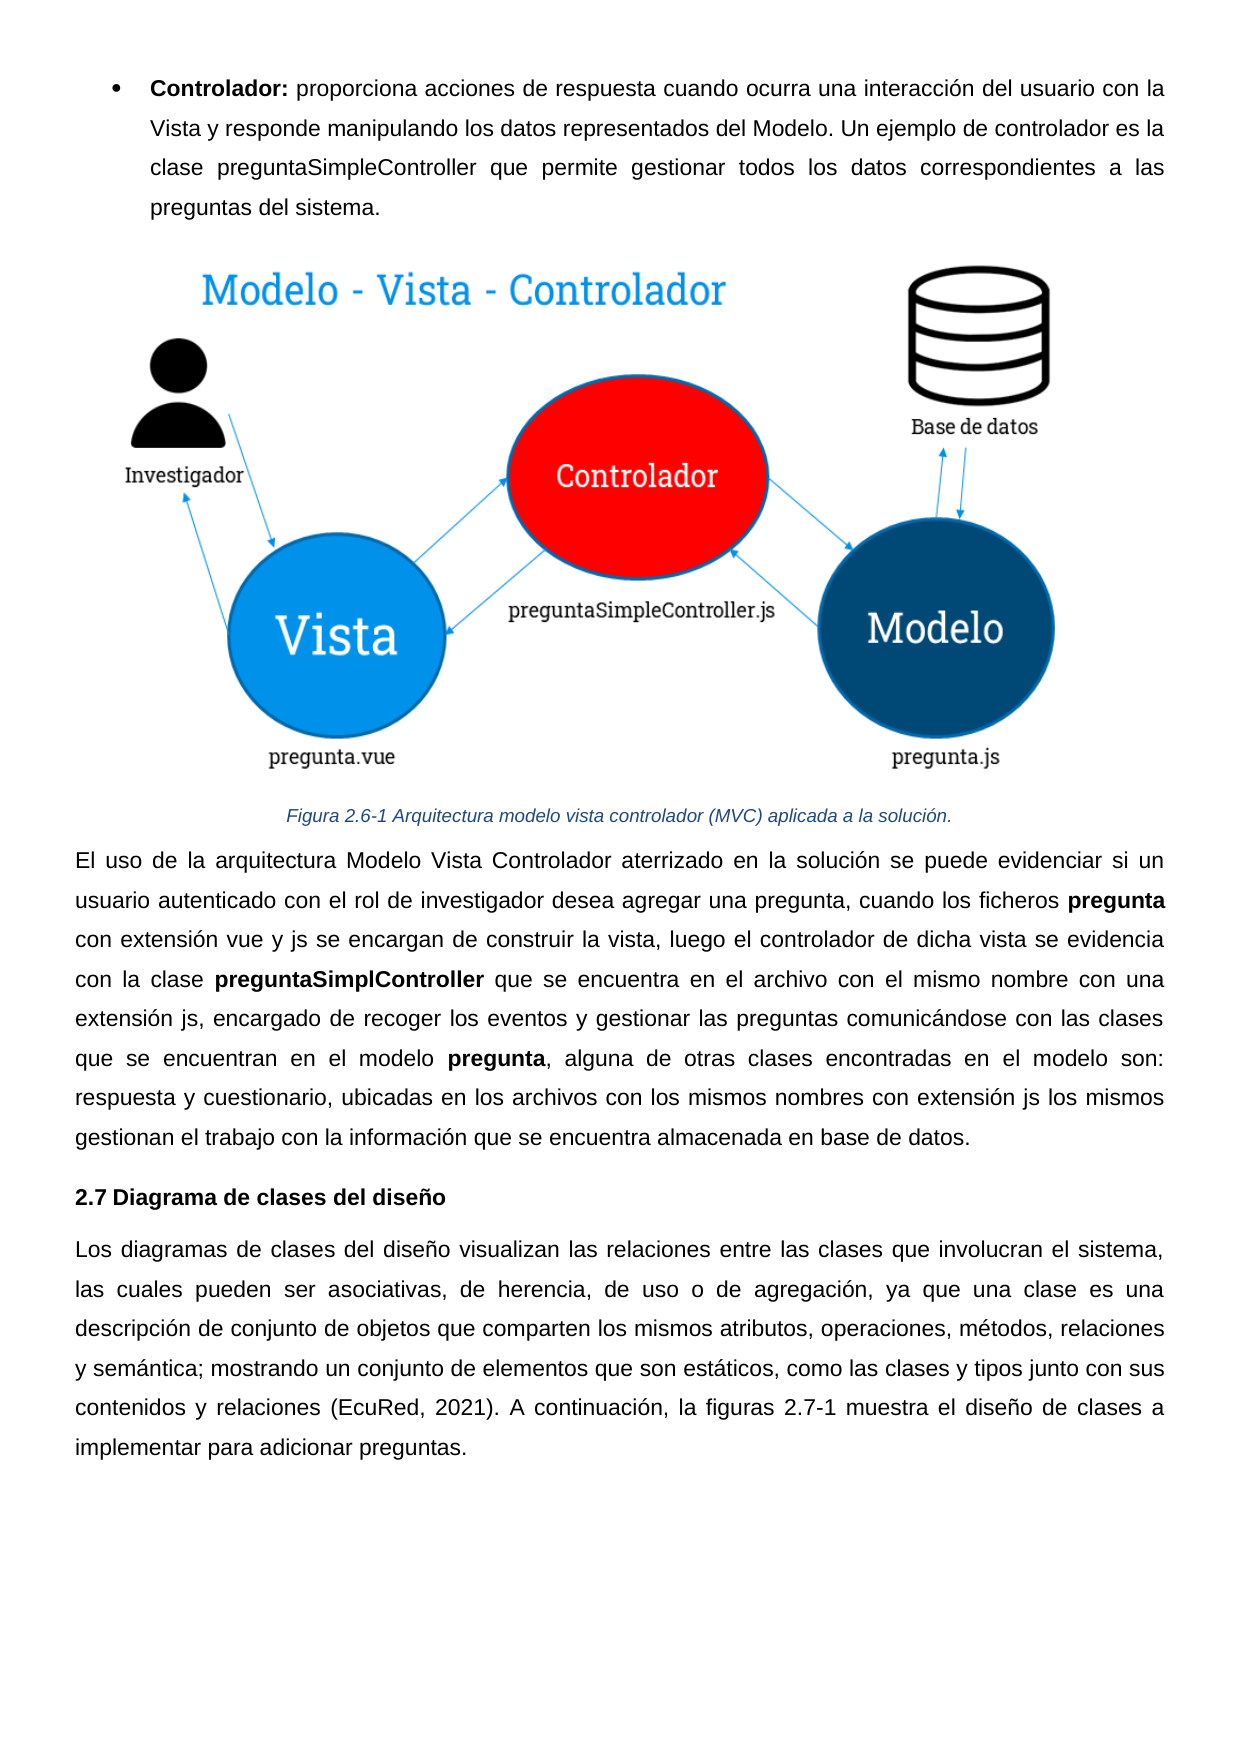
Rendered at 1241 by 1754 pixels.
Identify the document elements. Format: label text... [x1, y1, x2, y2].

picture [112, 253, 1122, 771]
subtitle Diagrama de clases del diseño [75, 1184, 1165, 1210]
text Figura 2.6-1 Arquitectura modelo vista controlador (MVC) aplicada a la solución. [75, 805, 1165, 827]
text El uso de la arquitectura Modelo Vista Controlador aterrizado en la solución se puede evidenciar si un usuario autenticado con el rol de investigador desea agregar una pregunta, cuando los ficheros pregunta con extensión vue y js se encargan de construir la vista, luego el controlador de dicha vista se evidencia con la clase preguntaSimplController que se encuentra en el archivo con el mismo nombre con una extensión js, encargado de recoger los eventos y gestionar las preguntas comunicándose con las clases que se encuentran en el modelo pregunta, alguna de otras clases encontradas en el modelo son: respuesta y cuestionario, ubicadas en los archivos con los mismos nombres con extensión js los mismos gestionan el trabajo con la información que se encuentra almacenada en base de datos. [75, 847, 1165, 1150]
text Los diagramas de clases del diseño visualizan las relaciones entre las clases que involucran el sistema, las cuales pueden ser asociativas, de herencia, de uso o de agregación, ya que una clase es una descripción de conjunto de objetos que comparten los mismos atributos, operaciones, métodos, relaciones y semántica; mostrando un conjunto de elementos que son estáticos, como las clases y tipos junto con sus contenidos y relaciones (EcuRed, 2021). A continuación, la figuras 2.7-1 muestra el diseño de clases a implementar para adicionar preguntas. [75, 1236, 1165, 1460]
list Controlador: proporciona acciones de respuesta cuando ocurra una interacción del usuario con la Vista y responde manipulando los datos representados del Modelo. Un ejemplo de controlador es la clase preguntaSimpleController que permite gestionar todos los datos correspondientes a las preguntas del sistema. [112, 75, 1165, 220]
